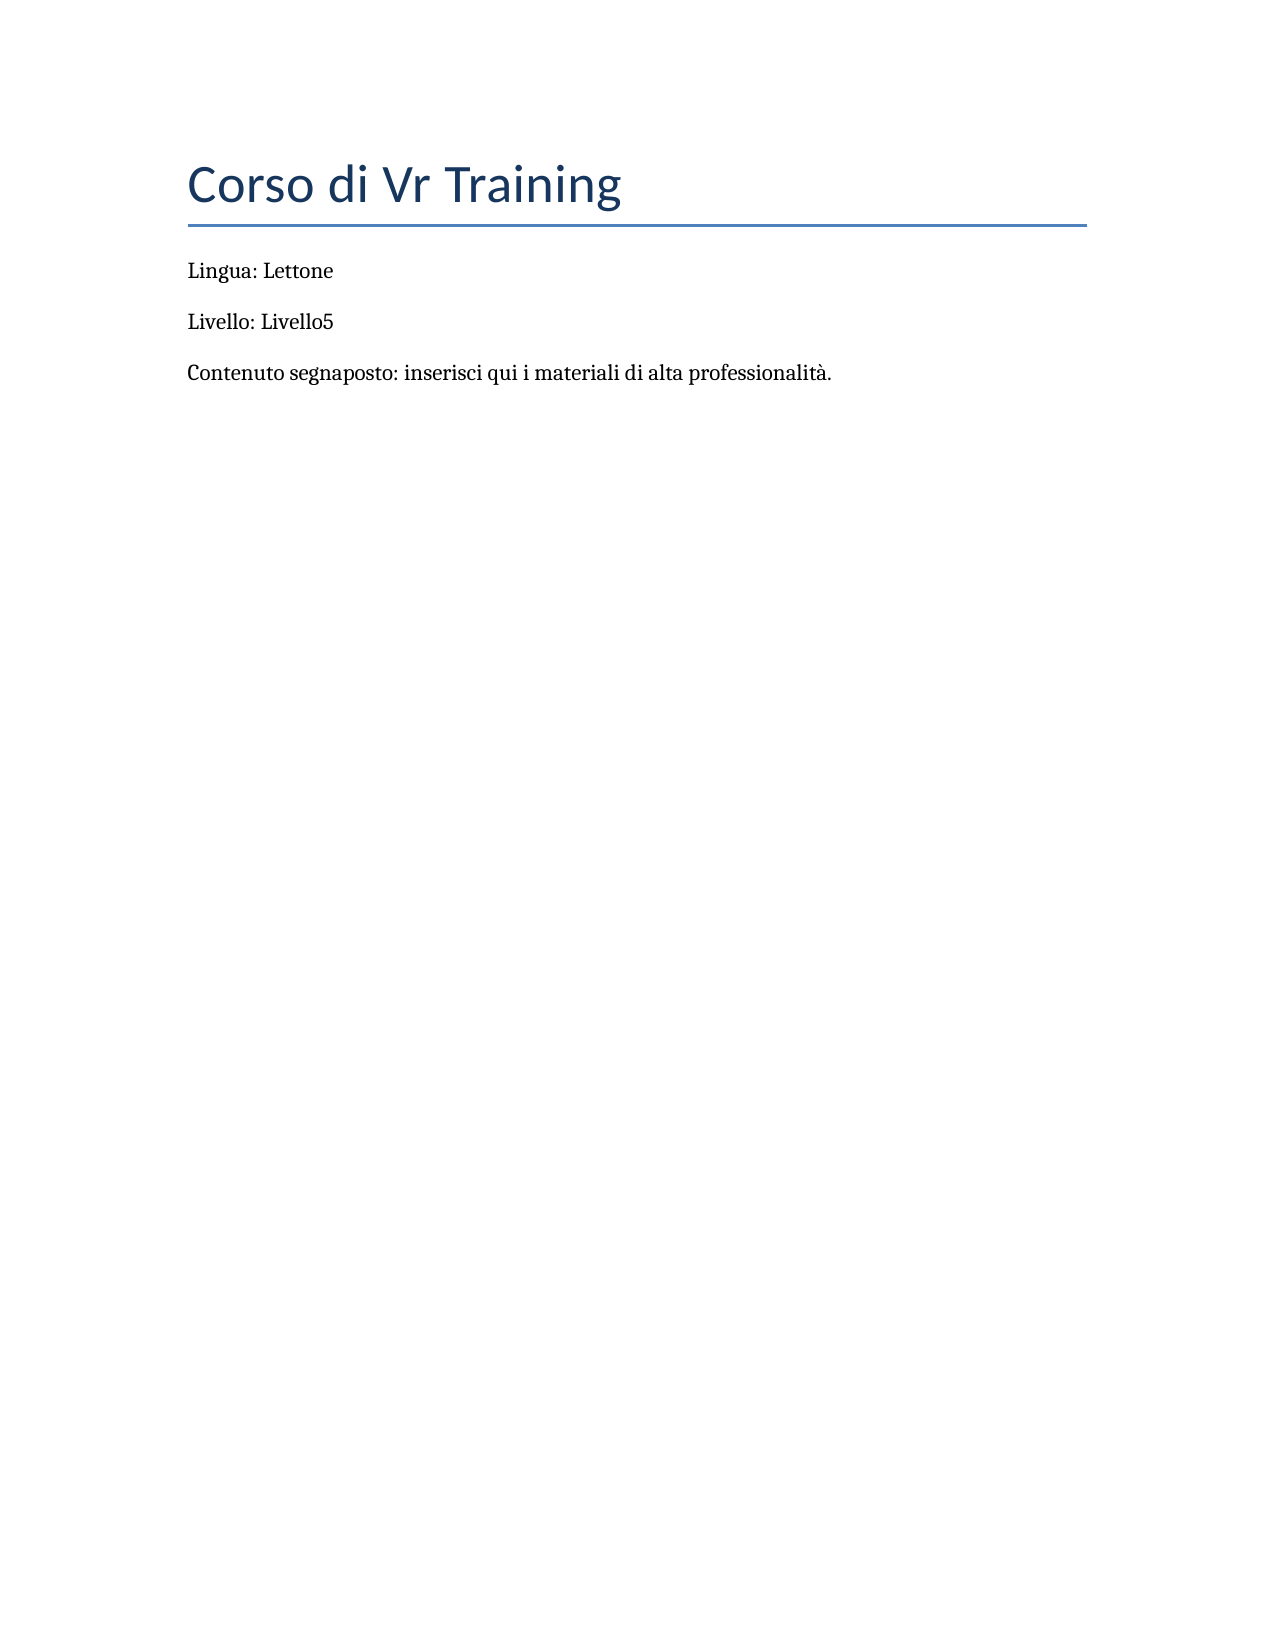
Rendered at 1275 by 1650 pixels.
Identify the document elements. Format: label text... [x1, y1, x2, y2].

text Contenuto segnaposto: inserisci qui i materiali di alta professionalità. [187, 360, 1087, 386]
text Livello: Livello5 [187, 309, 1087, 335]
title Corso di Vr Training [187, 150, 1087, 227]
text Lingua: Lettone [187, 258, 1087, 284]
